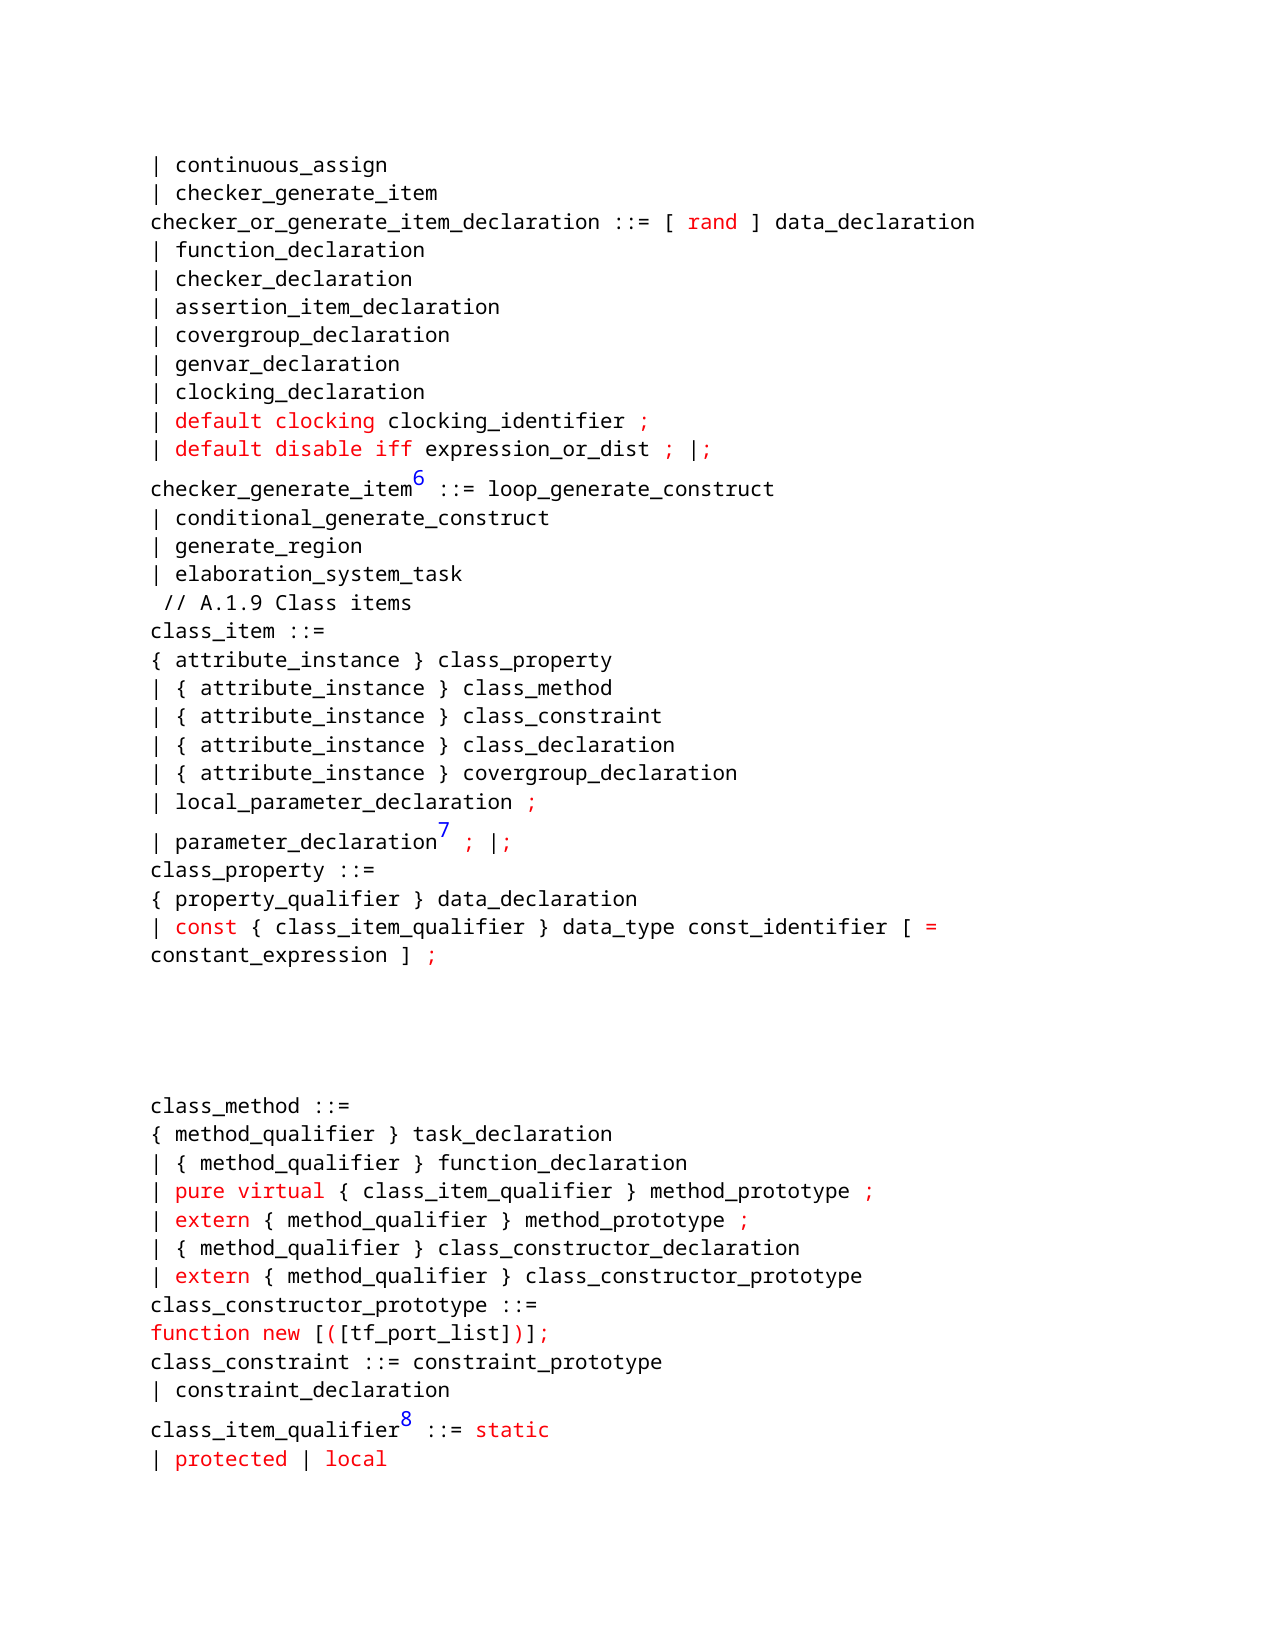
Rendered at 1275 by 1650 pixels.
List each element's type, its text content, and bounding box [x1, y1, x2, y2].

text | function_declaration [150, 235, 1125, 264]
text | { method_qualifier } function_declaration [150, 1148, 1125, 1176]
text { attribute_instance } class_property [150, 645, 1125, 673]
text | pure virtual { class_item_qualifier } method_prototype ; [150, 1176, 1125, 1205]
text // A.1.9 Class items [150, 588, 1125, 616]
text class_item ::= [150, 616, 1125, 645]
text | local_parameter_declaration ; [150, 787, 1125, 815]
text | checker_declaration [150, 264, 1125, 292]
text | generate_region [150, 531, 1125, 559]
text class_method ::= [150, 1091, 1125, 1119]
text checker_or_generate_item_declaration ::= [ rand ] data_declaration [150, 207, 1125, 235]
text | protected | local [150, 1444, 1125, 1472]
text | continuous_assign [150, 150, 1125, 178]
text class_constraint ::= constraint_prototype [150, 1347, 1125, 1375]
text | elaboration_system_task [150, 559, 1125, 588]
text { method_qualifier } task_declaration [150, 1119, 1125, 1148]
text | conditional_generate_construct [150, 503, 1125, 531]
text checker_generate_item6 ::= loop_generate_construct [150, 463, 1125, 503]
text | checker_generate_item [150, 178, 1125, 207]
text function new [([tf_port_list])]; [150, 1318, 1125, 1347]
text | clocking_declaration [150, 377, 1125, 406]
text | { attribute_instance } covergroup_declaration [150, 758, 1125, 787]
text | assertion_item_declaration [150, 292, 1125, 321]
text | { attribute_instance } class_constraint [150, 702, 1125, 730]
text | constraint_declaration [150, 1375, 1125, 1404]
text | genvar_declaration [150, 349, 1125, 377]
text | { attribute_instance } class_method [150, 673, 1125, 702]
text class_constructor_prototype ::= [150, 1290, 1125, 1318]
text | default clocking clocking_identifier ; [150, 406, 1125, 434]
text class_item_qualifier8 ::= static [150, 1404, 1125, 1444]
text | const { class_item_qualifier } data_type const_identifier [ = constant_expression ] ; [150, 912, 1125, 969]
text | { method_qualifier } class_constructor_declaration [150, 1233, 1125, 1262]
text | { attribute_instance } class_declaration [150, 730, 1125, 758]
text | extern { method_qualifier } class_constructor_prototype [150, 1262, 1125, 1290]
text { property_qualifier } data_declaration [150, 884, 1125, 912]
text | default disable iff expression_or_dist ; |; [150, 434, 1125, 463]
text | parameter_declaration7 ; |; [150, 815, 1125, 855]
text | covergroup_declaration [150, 321, 1125, 349]
text | extern { method_qualifier } method_prototype ; [150, 1205, 1125, 1233]
text class_property ::= [150, 855, 1125, 884]
